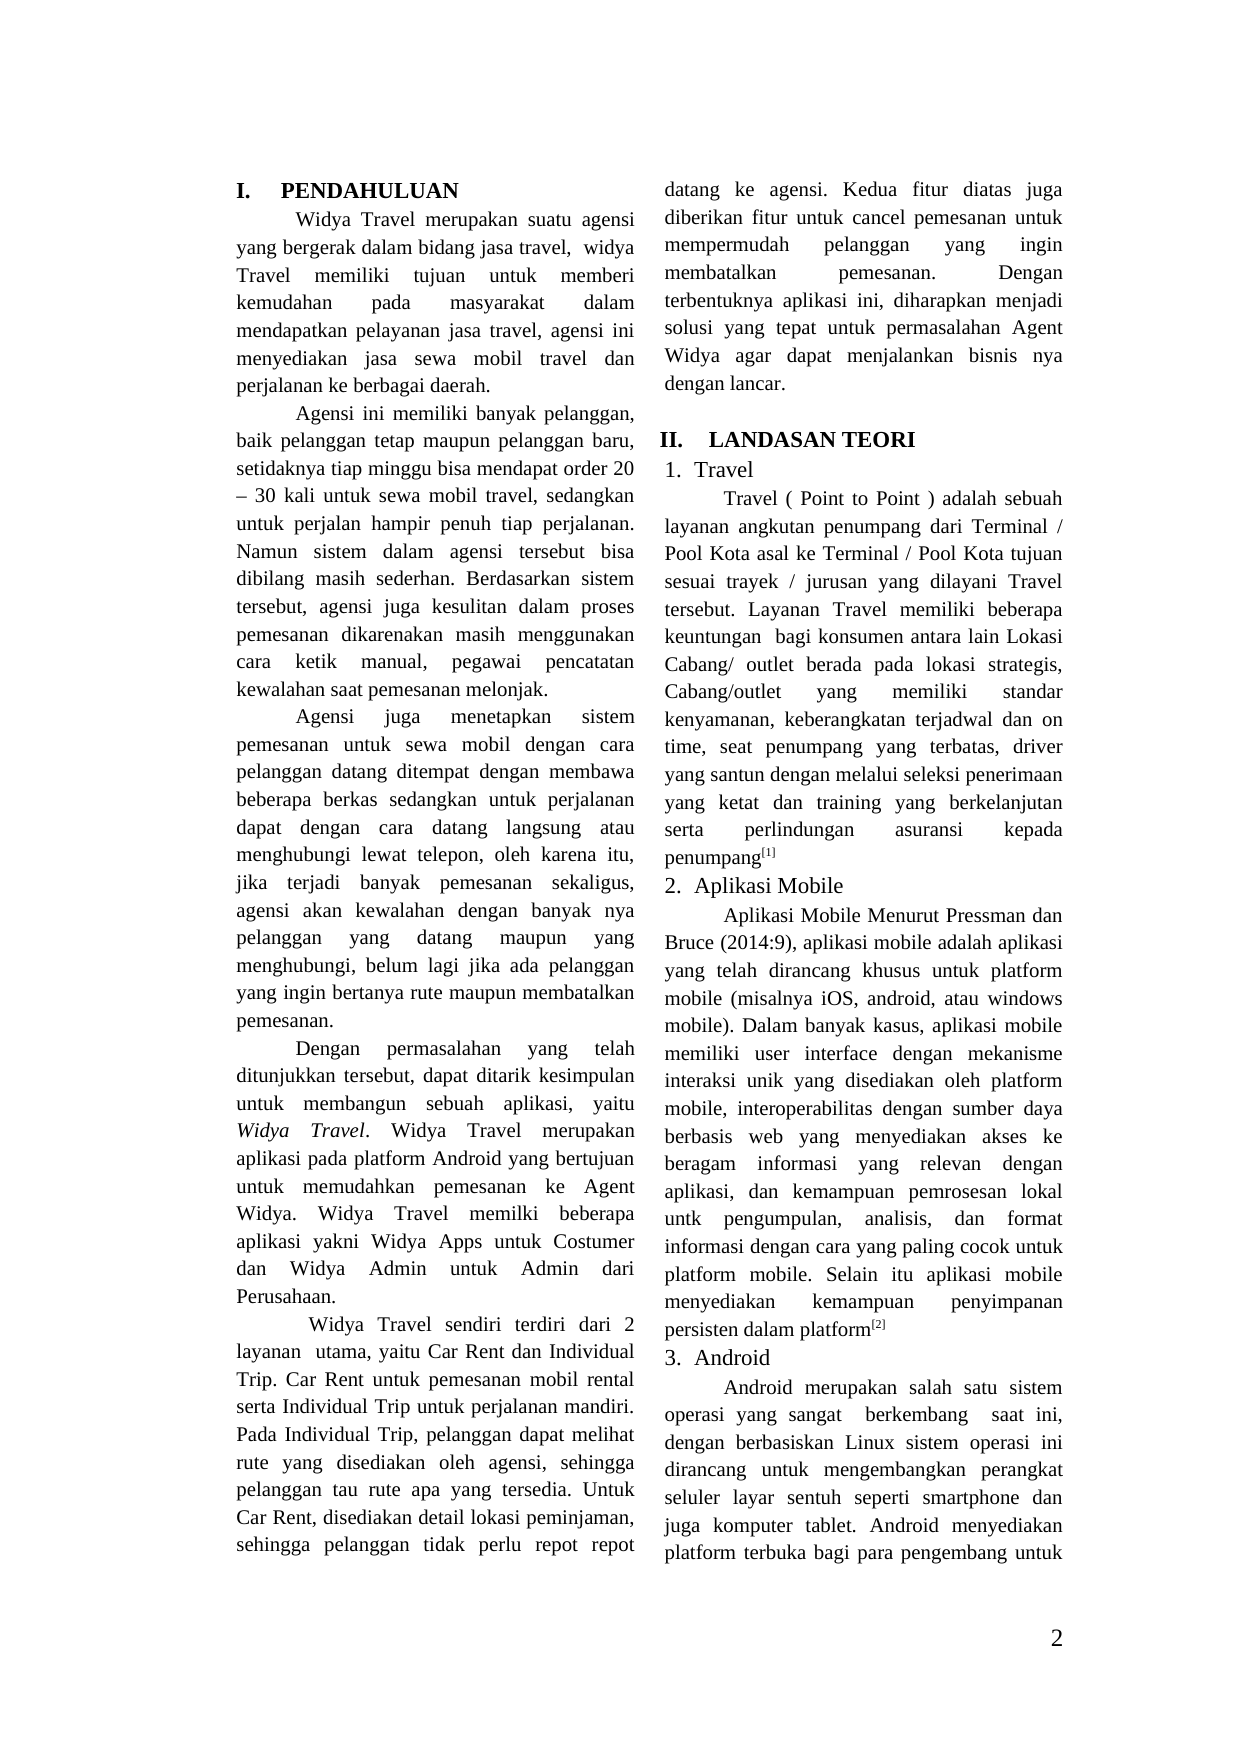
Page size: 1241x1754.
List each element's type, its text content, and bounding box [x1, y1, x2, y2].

list Aplikasi Mobile Menurut Pressman dan Bruce (2014:9), aplikasi mobile adalah aplikasi yang telah dirancang khusus untuk platform mobile (misalnya iOS, android, atau windows mobile). Dalam banyak kasus, aplikasi mobile memiliki user interface dengan mekanisme interaksi unik yang disediakan oleh platform mobile, interoperabilitas dengan sumber daya berbasis web yang menyediakan akses ke beragam informasi yang relevan dengan aplikasi, dan kemampuan pemrosesan lokal untk pengumpulan, analisis, dan format informasi dengan cara yang paling cocok untuk platform mobile. Selain itu aplikasi mobile menyediakan kemampuan penyimpanan persisten dalam platform[2] [664, 903, 1063, 1341]
list LANDASAN TEORI [671, 426, 1063, 452]
list Dengan permasalahan yang telah ditunjukkan tersebut, dapat ditarik kesimpulan untuk membangun sebuah aplikasi, yaitu Widya Travel. Widya Travel merupakan aplikasi pada platform Android yang bertujuan untuk memudahkan pemesanan ke Agent Widya. Widya Travel memilki beberapa aplikasi yakni Widya Apps untuk Costumer dan Widya Admin untuk Admin dari Perusahaan. [236, 1036, 635, 1308]
list Android [664, 1344, 1063, 1371]
list Travel [664, 456, 1063, 482]
list PENDAHULUAN [243, 177, 635, 203]
list Travel ( Point to Point ) adalah sebuah layanan angkutan penumpang dari Terminal / Pool Kota asal ke Terminal / Pool Kota tujuan sesuai trayek / jurusan yang dilayani Travel tersebut. Layanan Travel memiliki beberapa keuntungan bagi konsumen antara lain Lokasi Cabang/ outlet berada pada lokasi strategis, Cabang/outlet yang memiliki standar kenyamanan, keberangkatan terjadwal dan on time, seat penumpang yang terbatas, driver yang santun dengan melalui seleksi penerimaan yang ketat dan training yang berkelanjutan serta perlindungan asuransi kepada penumpang[1] [664, 486, 1063, 869]
list Agensi juga menetapkan sistem pemesanan untuk sewa mobil dengan cara pelanggan datang ditempat dengan membawa beberapa berkas sedangkan untuk perjalanan dapat dengan cara datang langsung atau menghubungi lewat telepon, oleh karena itu, jika terjadi banyak pemesanan sekaligus, agensi akan kewalahan dengan banyak nya pelanggan yang datang maupun yang menghubungi, belum lagi jika ada pelanggan yang ingin bertanya rute maupun membatalkan pemesanan. [236, 704, 635, 1032]
list Widya Travel merupakan suatu agensi yang bergerak dalam bidang jasa travel, widya Travel memiliki tujuan untuk memberi kemudahan pada masyarakat dalam mendapatkan pelayanan jasa travel, agensi ini menyediakan jasa sewa mobil travel dan perjalanan ke berbagai daerah. [236, 207, 635, 397]
list Agensi ini memiliki banyak pelanggan, baik pelanggan tetap maupun pelanggan baru, setidaknya tiap minggu bisa mendapat order 20 – 30 kali untuk sewa mobil travel, sedangkan untuk perjalan hampir penuh tiap perjalanan. Namun sistem dalam agensi tersebut bisa dibilang masih sederhan. Berdasarkan sistem tersebut, agensi juga kesulitan dalam proses pemesanan dikarenakan masih menggunakan cara ketik manual, pegawai pencatatan kewalahan saat pemesanan melonjak. [236, 401, 635, 701]
list Widya Travel sendiri terdiri dari 2 layanan utama, yaitu Car Rent dan Individual Trip. Car Rent untuk pemesanan mobil rental serta Individual Trip untuk perjalanan mandiri. Pada Individual Trip, pelanggan dapat melihat rute yang disediakan oleh agensi, sehingga pelanggan tau rute apa yang tersedia. Untuk Car Rent, disediakan detail lokasi peminjaman, sehingga pelanggan tidak perlu repot repot datang ke agensi. Kedua fitur diatas juga diberikan fitur untuk cancel pemesanan untuk mempermudah pelanggan yang ingin membatalkan pemesanan. Dengan terbentuknya aplikasi ini, diharapkan menjadi solusi yang tepat untuk permasalahan Agent Widya agar dapat menjalankan bisnis nya dengan lancar. [664, 177, 1063, 394]
list Widya Travel sendiri terdiri dari 2 layanan utama, yaitu Car Rent dan Individual Trip. Car Rent untuk pemesanan mobil rental serta Individual Trip untuk perjalanan mandiri. Pada Individual Trip, pelanggan dapat melihat rute yang disediakan oleh agensi, sehingga pelanggan tau rute apa yang tersedia. Untuk Car Rent, disediakan detail lokasi peminjaman, sehingga pelanggan tidak perlu repot repot datang ke agensi. Kedua fitur diatas juga diberikan fitur untuk cancel pemesanan untuk mempermudah pelanggan yang ingin membatalkan pemesanan. Dengan terbentuknya aplikasi ini, diharapkan menjadi solusi yang tepat untuk permasalahan Agent Widya agar dapat menjalankan bisnis nya dengan lancar. [236, 1312, 635, 1556]
list Aplikasi Mobile [664, 872, 1063, 899]
